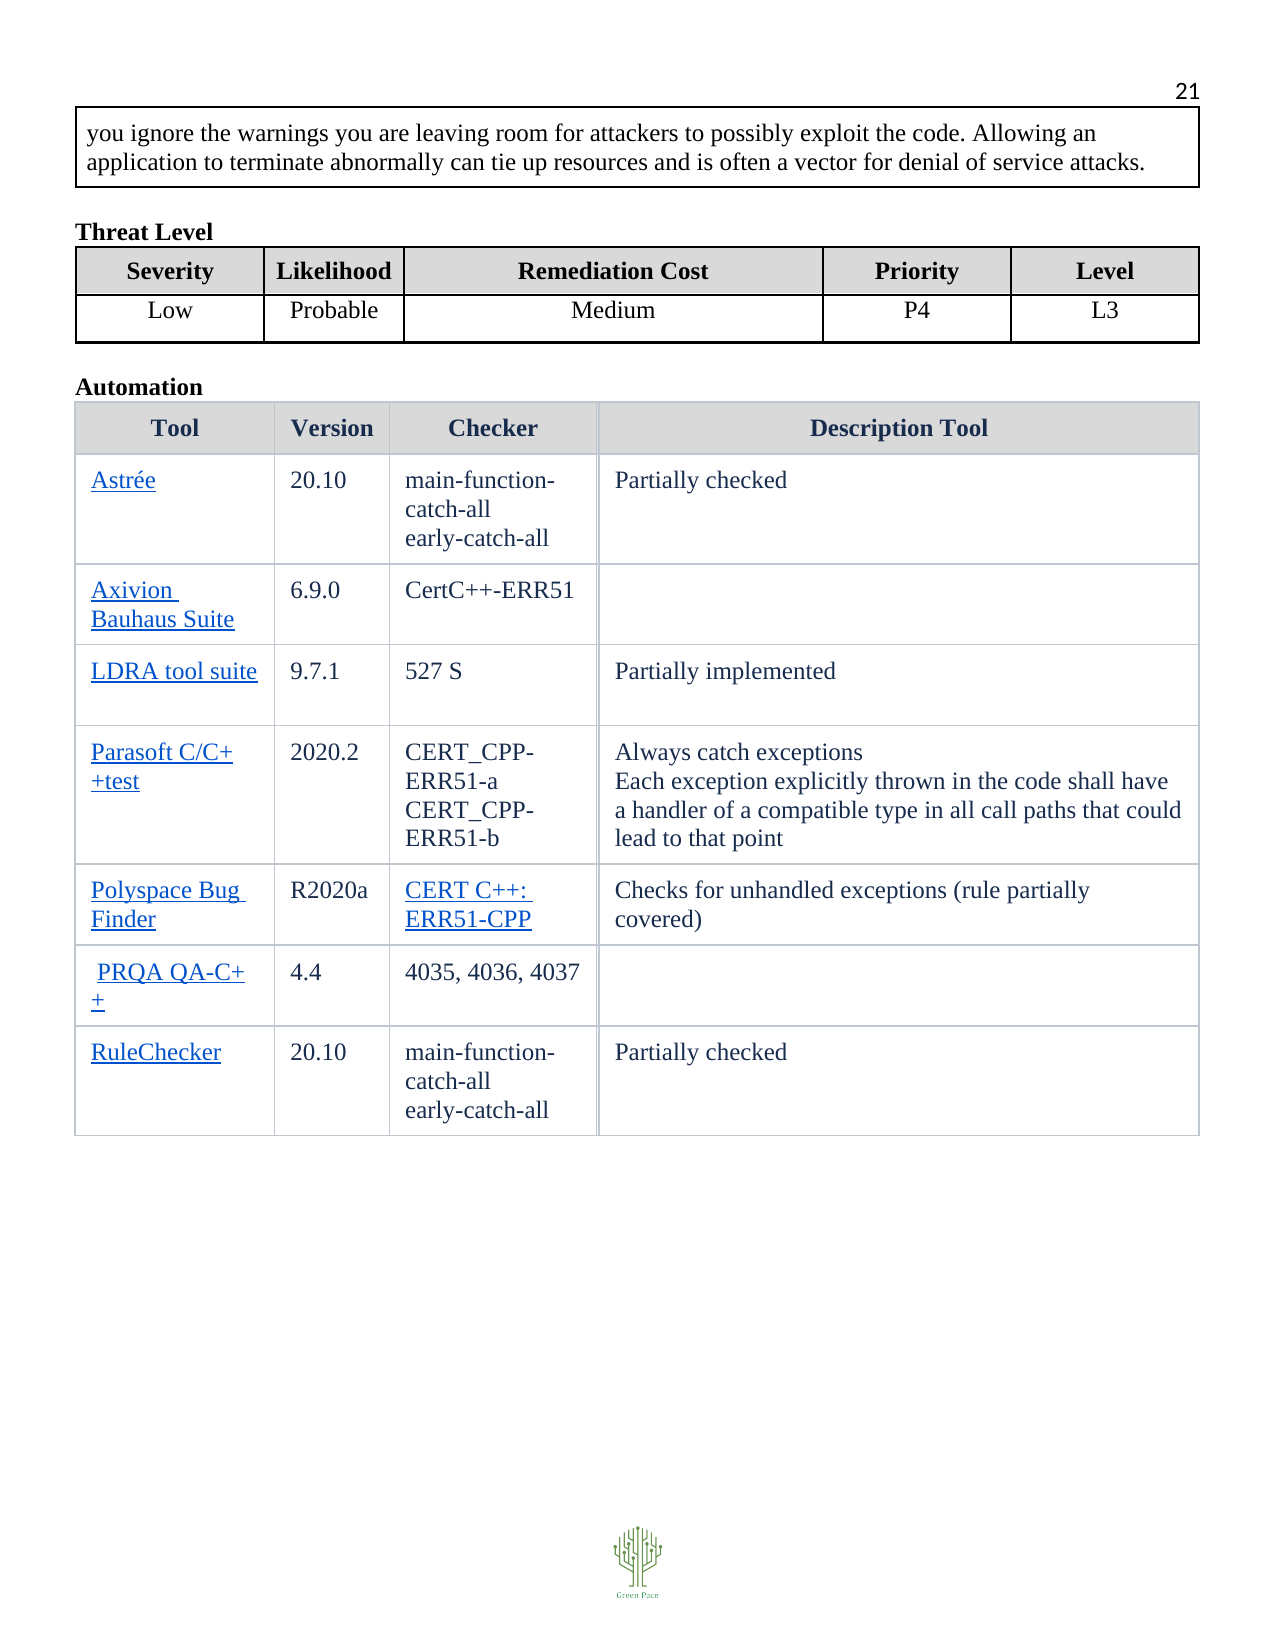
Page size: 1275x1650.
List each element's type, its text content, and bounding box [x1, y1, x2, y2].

table_cell Medium [405, 296, 822, 341]
table_cell 20.10 [275, 1027, 389, 1135]
table_header Tool [76, 403, 274, 453]
text Automation [75, 372, 1200, 401]
table_header Severity [77, 248, 263, 293]
table_cell Partially checked [600, 1027, 1198, 1135]
table_cell main-function-catch-all early-catch-all [390, 1027, 596, 1135]
table_cell RuleChecker [76, 1027, 274, 1135]
table_cell PRQA QA-C++ [76, 946, 274, 1025]
table_cell Astrée [76, 455, 274, 563]
table_cell CertC++-ERR51 [390, 565, 596, 644]
table_cell CERT_CPP-ERR51-a CERT_CPP-ERR51-b [390, 726, 596, 863]
table_cell 2020.2 [275, 726, 389, 863]
table_cell main-function-catch-all early-catch-all [390, 455, 596, 563]
table_header Checker [390, 403, 596, 453]
table_cell Partially implemented [600, 645, 1198, 725]
table_cell 4.4 [275, 946, 389, 1025]
table_cell 20.10 [275, 455, 389, 563]
table_cell Axivion Bauhaus Suite [76, 565, 274, 644]
table_cell 9.7.1 [275, 645, 389, 725]
table_header Level [1012, 248, 1198, 293]
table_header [77, 108, 1198, 186]
table_header Version [275, 403, 389, 453]
table_cell Probable [265, 296, 403, 341]
table_cell Always catch exceptions Each exception explicitly thrown in the code shall have a handler of a compatible type in all call paths that could lead to that point [600, 726, 1198, 863]
table_cell [600, 565, 1198, 644]
table_cell R2020a [275, 865, 389, 944]
table_cell 527 S [390, 645, 596, 725]
text Threat Level [75, 217, 1200, 246]
table_header Priority [824, 248, 1010, 293]
table_cell LDRA tool suite [76, 645, 274, 725]
table_cell 6.9.0 [275, 565, 389, 644]
picture [605, 1521, 670, 1606]
table_header Likelihood [265, 248, 403, 293]
table_cell Parasoft C/C++test [76, 726, 274, 863]
table_header Description Tool [600, 403, 1198, 453]
table_cell Low [77, 296, 263, 341]
table_cell Checks for unhandled exceptions (rule partially covered) [600, 865, 1198, 944]
table_cell L3 [1012, 296, 1198, 341]
table_cell Partially checked [600, 455, 1198, 563]
table_cell 4035, 4036, 4037 [390, 946, 596, 1025]
table_cell Polyspace Bug Finder [76, 865, 274, 944]
table_cell CERT C++: ERR51-CPP [390, 865, 596, 944]
table_cell [600, 946, 1198, 1025]
table_cell P4 [824, 296, 1010, 341]
table_header Remediation Cost [405, 248, 822, 293]
